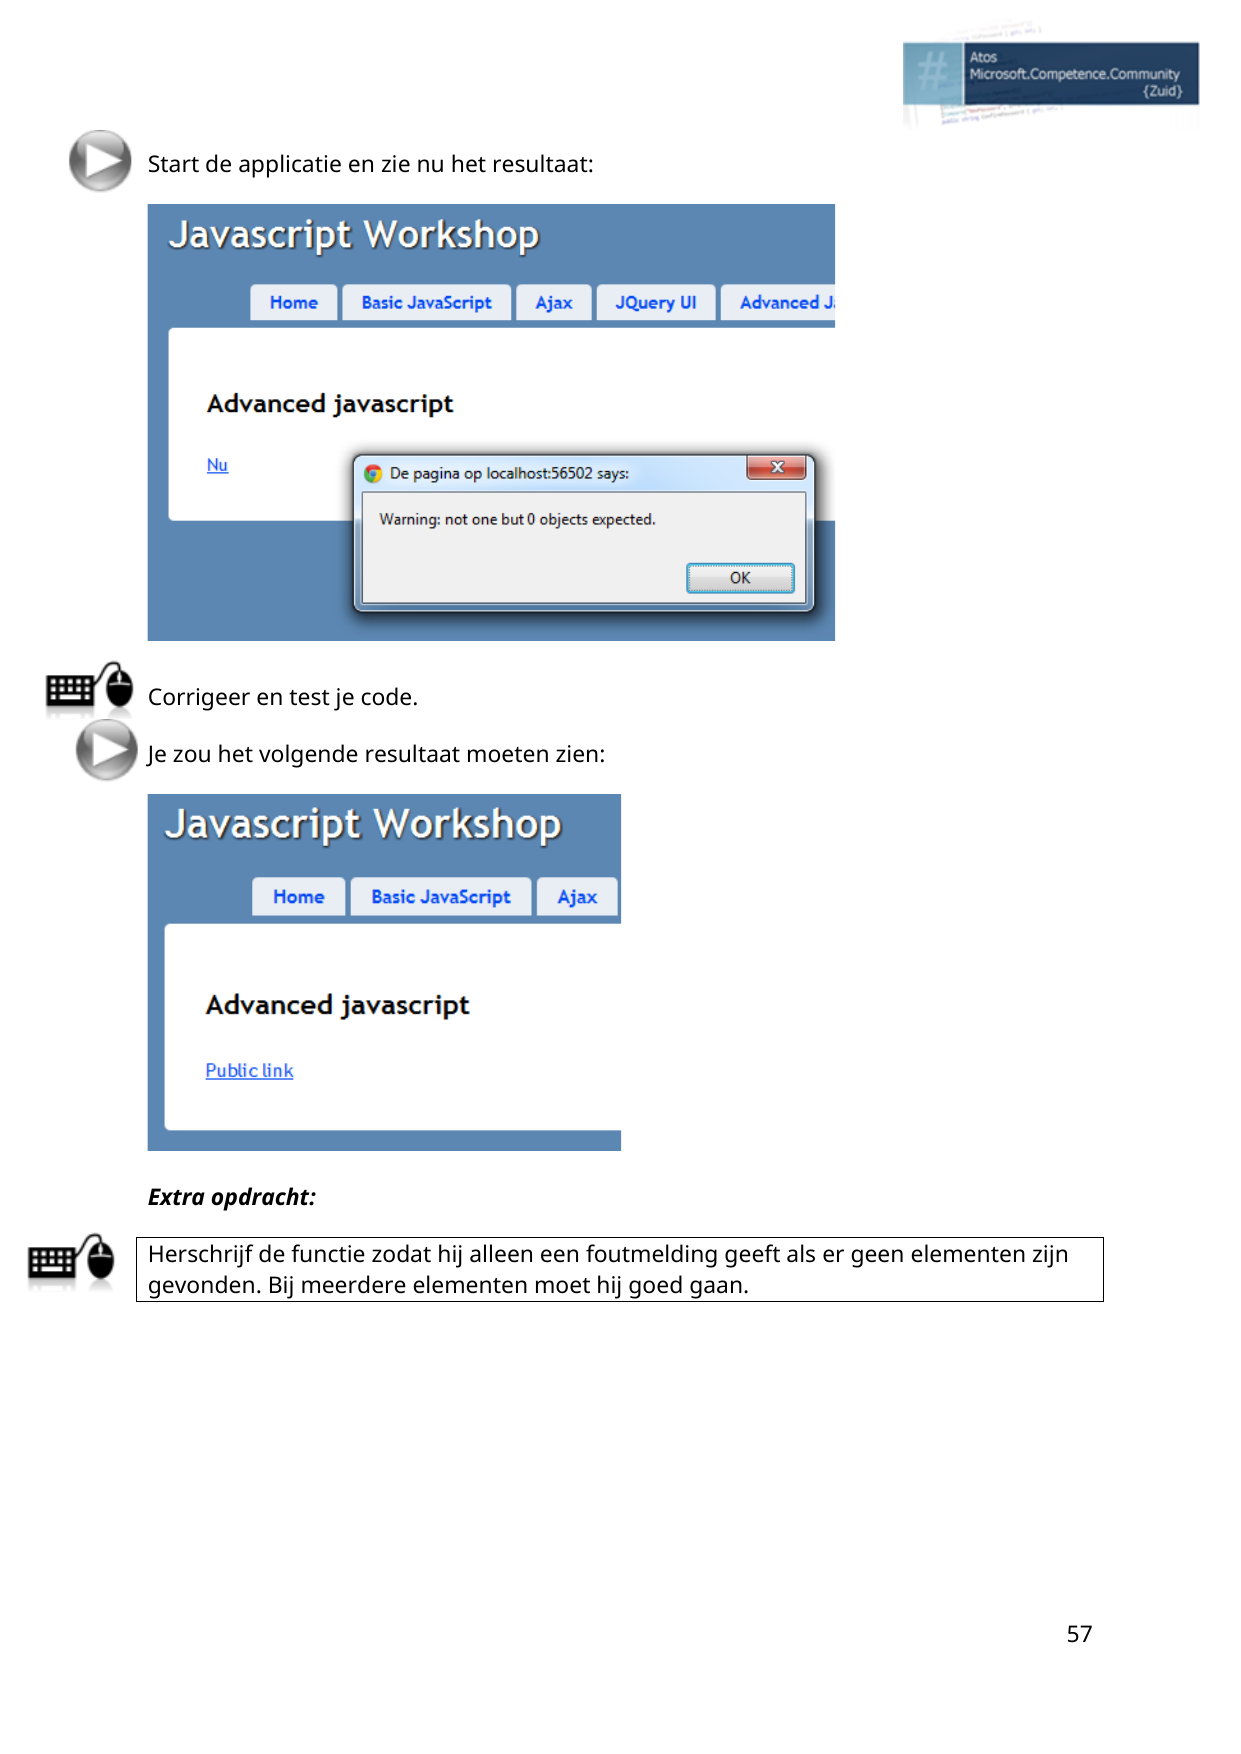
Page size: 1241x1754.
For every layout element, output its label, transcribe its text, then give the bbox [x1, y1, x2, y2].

picture [903, 15, 1200, 133]
table_header Herschrijf de functie zodat hij alleen een foutmelding geeft als er geen elementen zijn gevonden. Bij meerdere elementen moet hij goed gaan. [137, 1238, 1103, 1301]
picture [147, 204, 835, 641]
text Je zou het volgende resultaat moeten zien: [148, 738, 1093, 769]
text Extra opdracht: [148, 1180, 1093, 1212]
picture [68, 130, 132, 193]
text Corrigeer en test je code. [148, 681, 1093, 712]
picture [147, 794, 622, 1151]
picture [43, 659, 138, 782]
picture [25, 1230, 119, 1294]
text Start de applicatie en zie nu het resultaat: [148, 148, 1093, 179]
